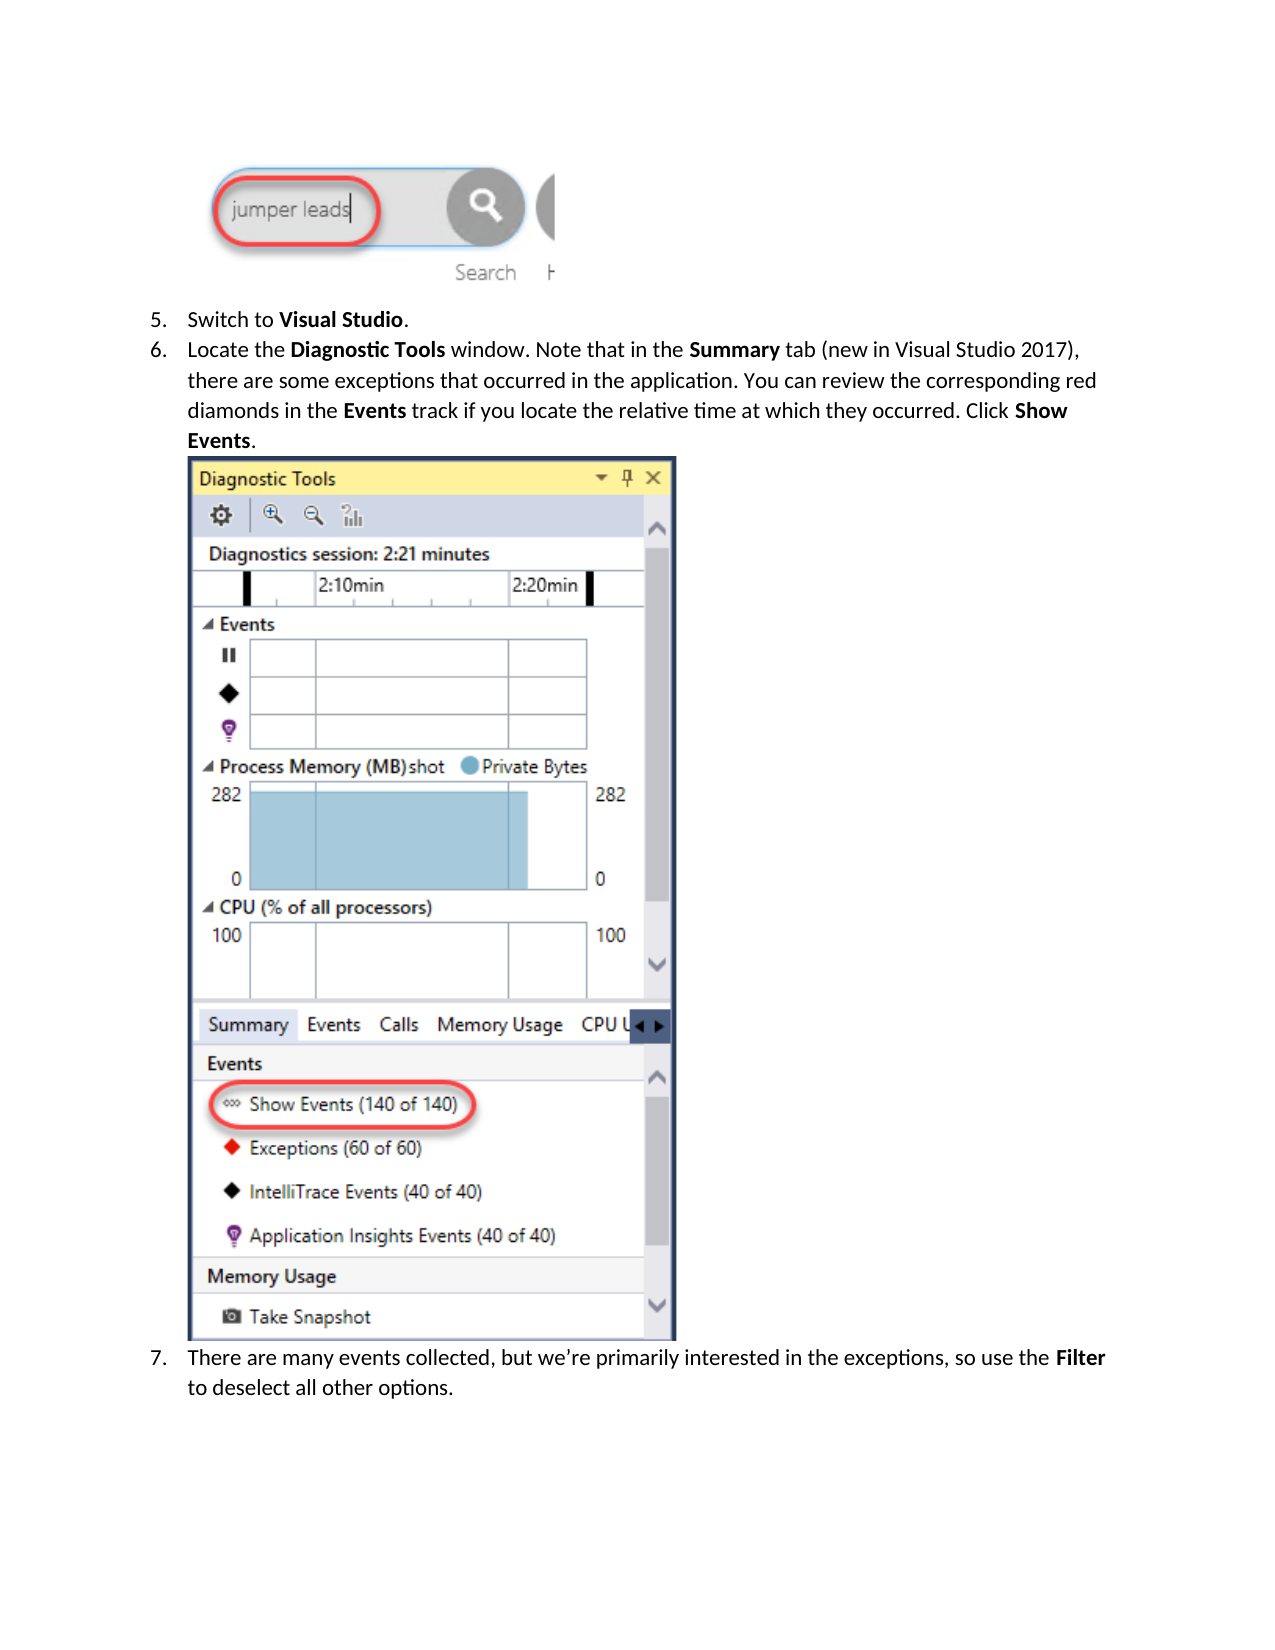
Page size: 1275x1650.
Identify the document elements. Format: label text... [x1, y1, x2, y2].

picture [187, 456, 677, 1341]
list Locate the Diagnostic Tools window. Note that in the Summary tab (new in Visual Studio 2017), there are some exceptions that occurred in the application. You can review the corresponding red diamonds in the Events track if you locate the relative time at which they occurred. Click Show Events. [150, 336, 1125, 454]
list There are many events collected, but we’re primarily interested in the exceptions, so use the Filter to deselect all other options. [150, 1343, 1125, 1401]
picture [187, 150, 555, 304]
list Switch to Visual Studio. [150, 305, 1125, 333]
